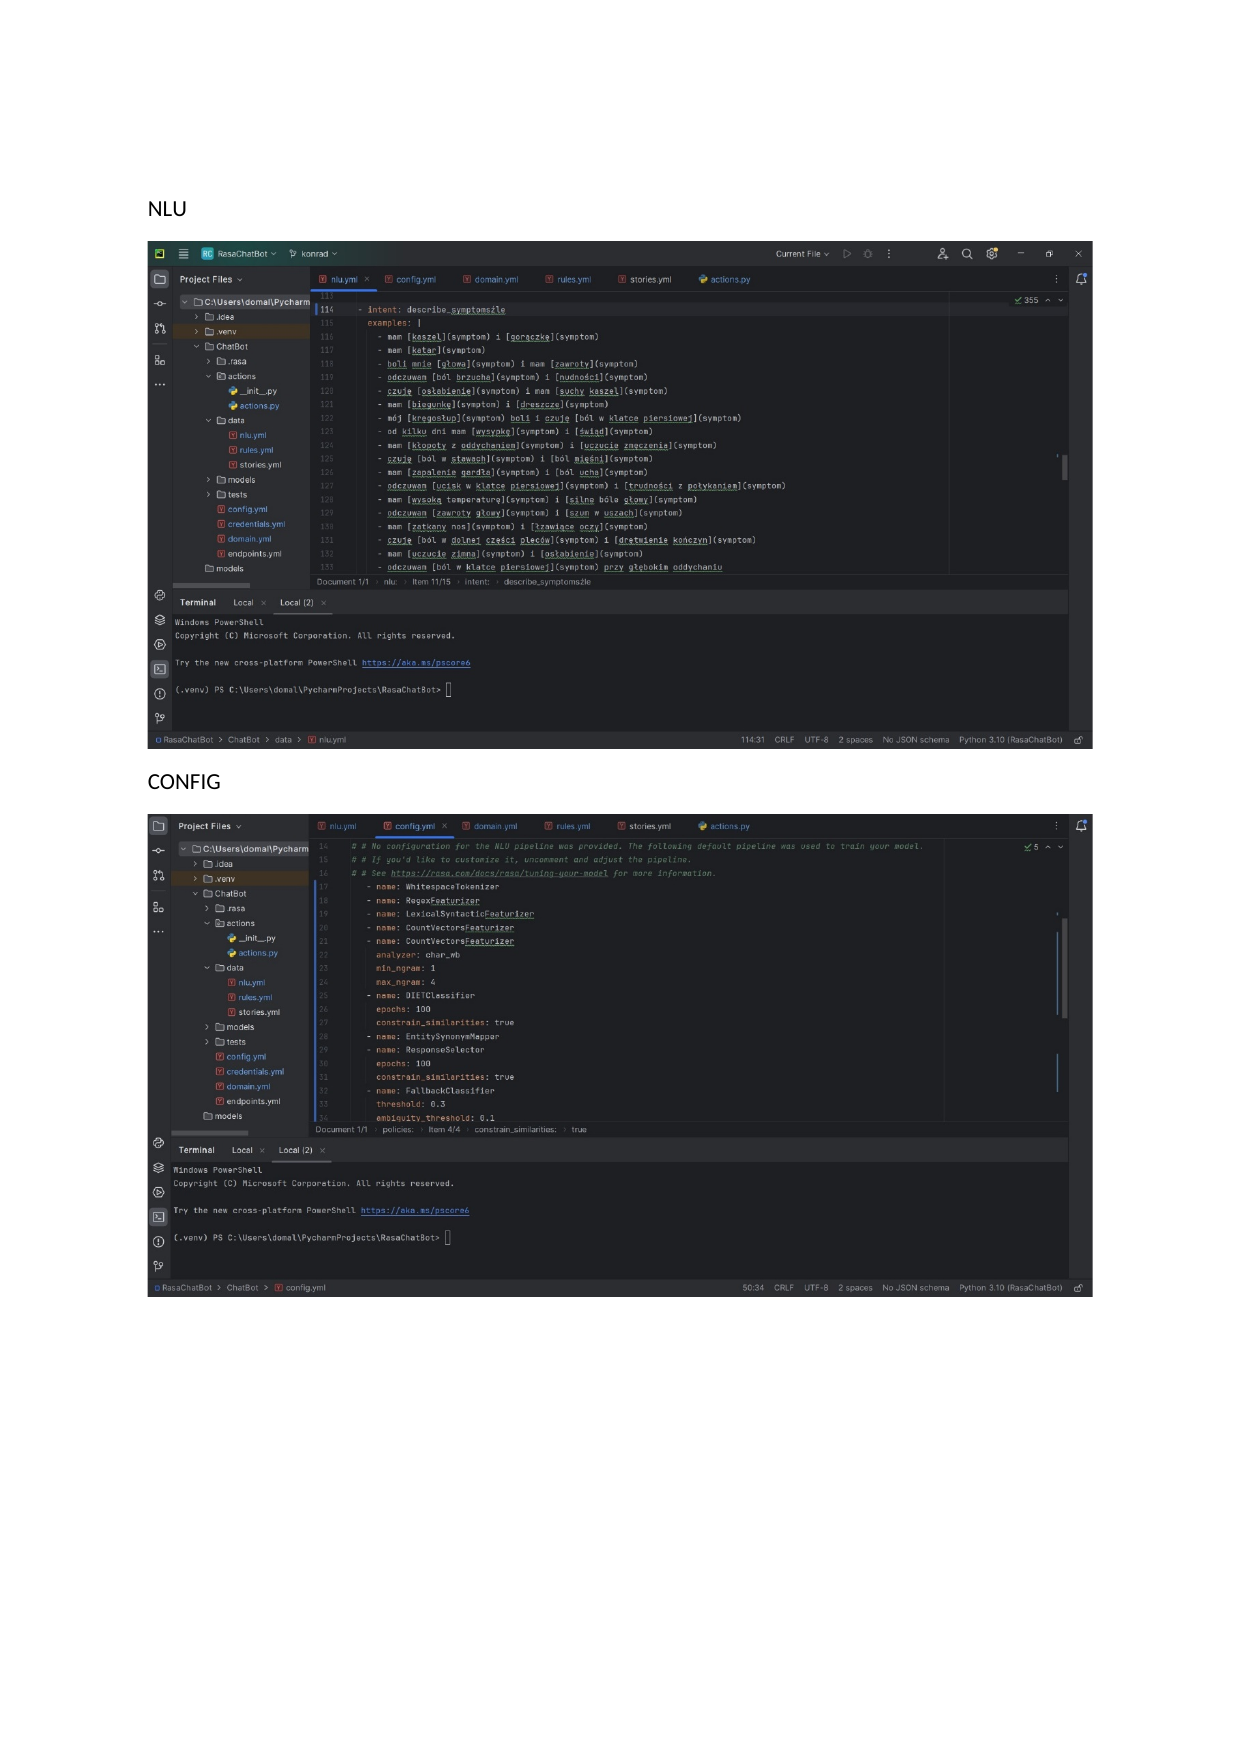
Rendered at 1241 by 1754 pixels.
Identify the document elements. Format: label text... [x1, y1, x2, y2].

text CONFIG [148, 767, 1093, 795]
picture [147, 241, 1093, 749]
text NLU [148, 194, 1093, 222]
picture [147, 814, 1093, 1297]
